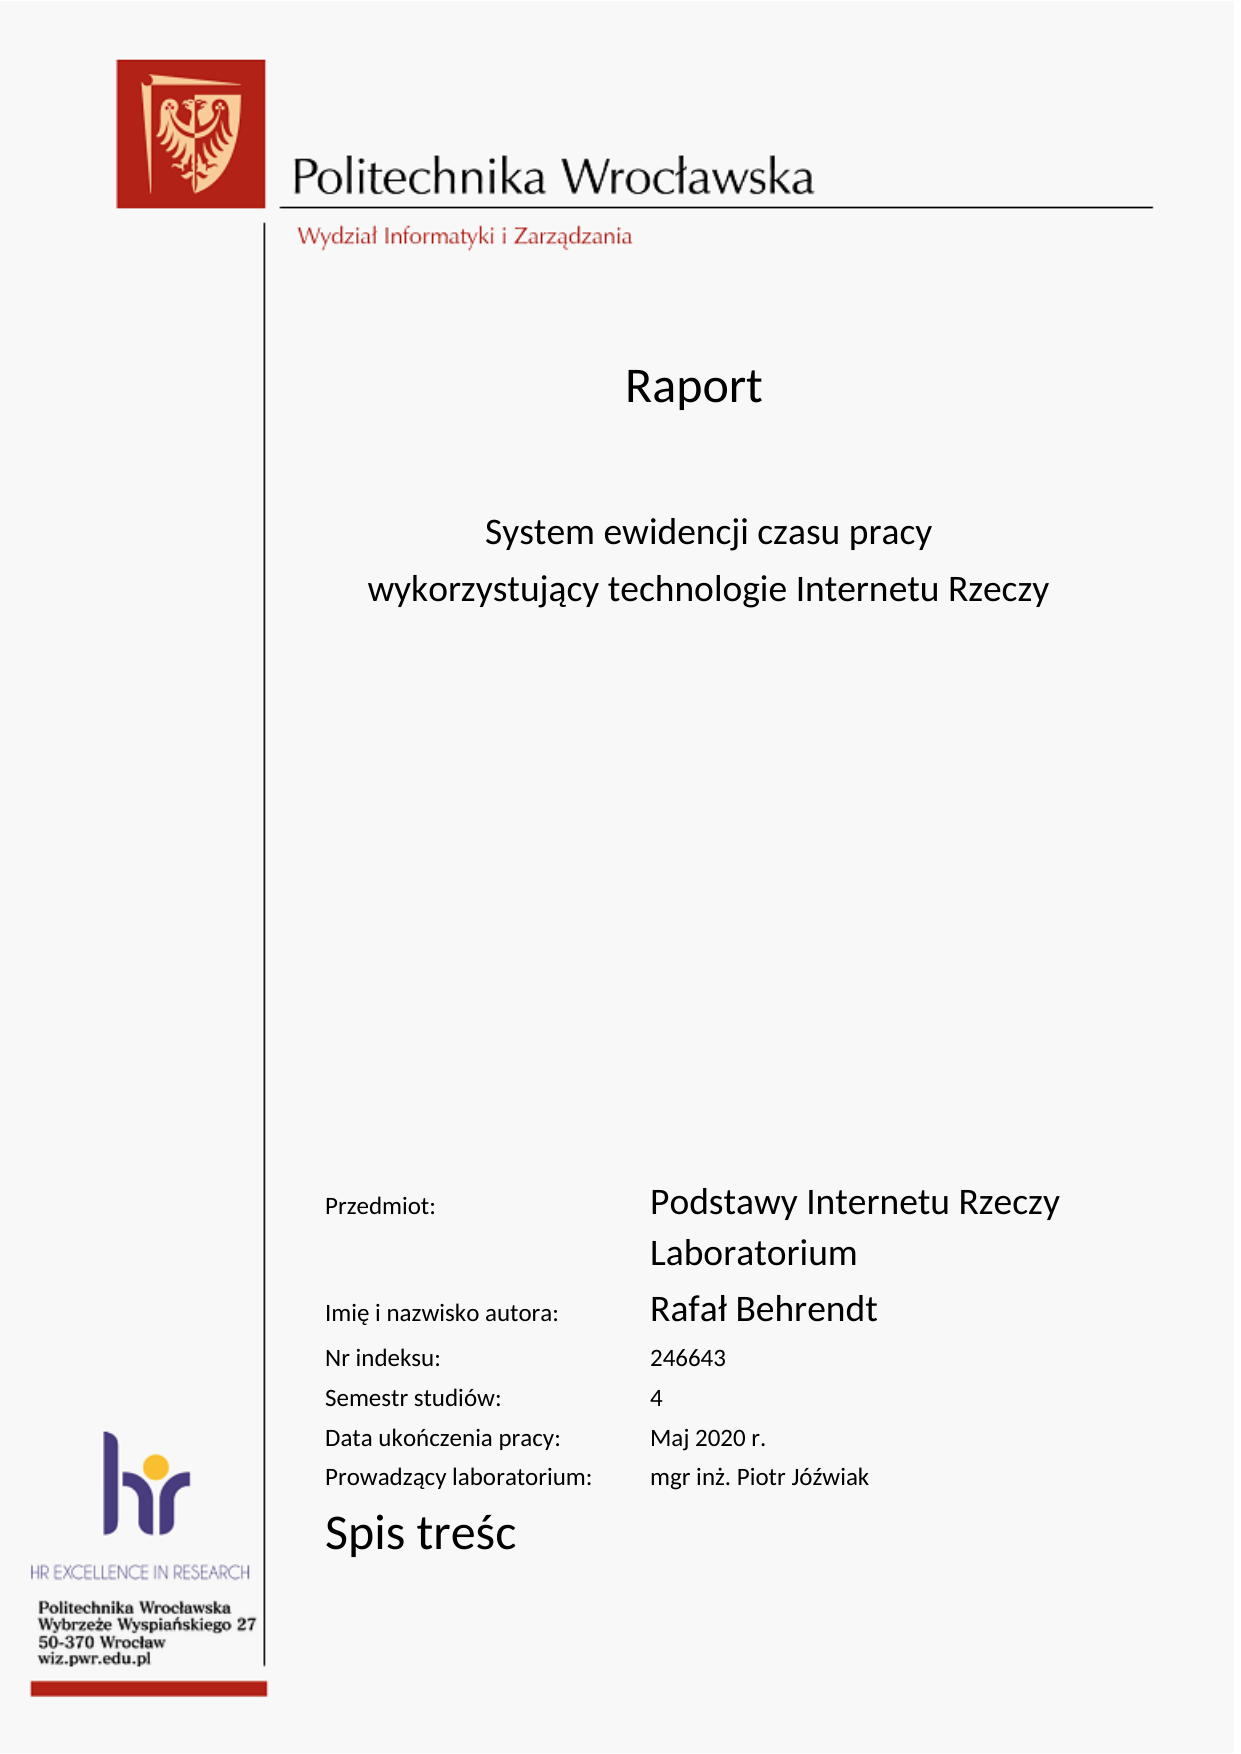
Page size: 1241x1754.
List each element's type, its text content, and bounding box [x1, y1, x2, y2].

text Prowadzący laboratorium: mgr inż. Piotr Jóźwiak [325, 1461, 1092, 1492]
text Przedmiot: Podstawy Internetu Rzeczy Laboratorium [325, 1178, 1092, 1274]
picture [0, 1, 1235, 1753]
text Data ukończenia pracy: Maj 2020 r. [325, 1422, 1092, 1452]
text Imię i nazwisko autora: Rafał Behrendt [325, 1285, 1092, 1331]
text wykorzystujący technologie Internetu Rzeczy [325, 564, 1092, 610]
text Semestr studiów: 4 [325, 1382, 1092, 1412]
text Nr indeksu: 246643 [325, 1342, 1092, 1373]
text Raport [295, 354, 1092, 415]
text System ewidencji czasu pracy [325, 508, 1092, 554]
